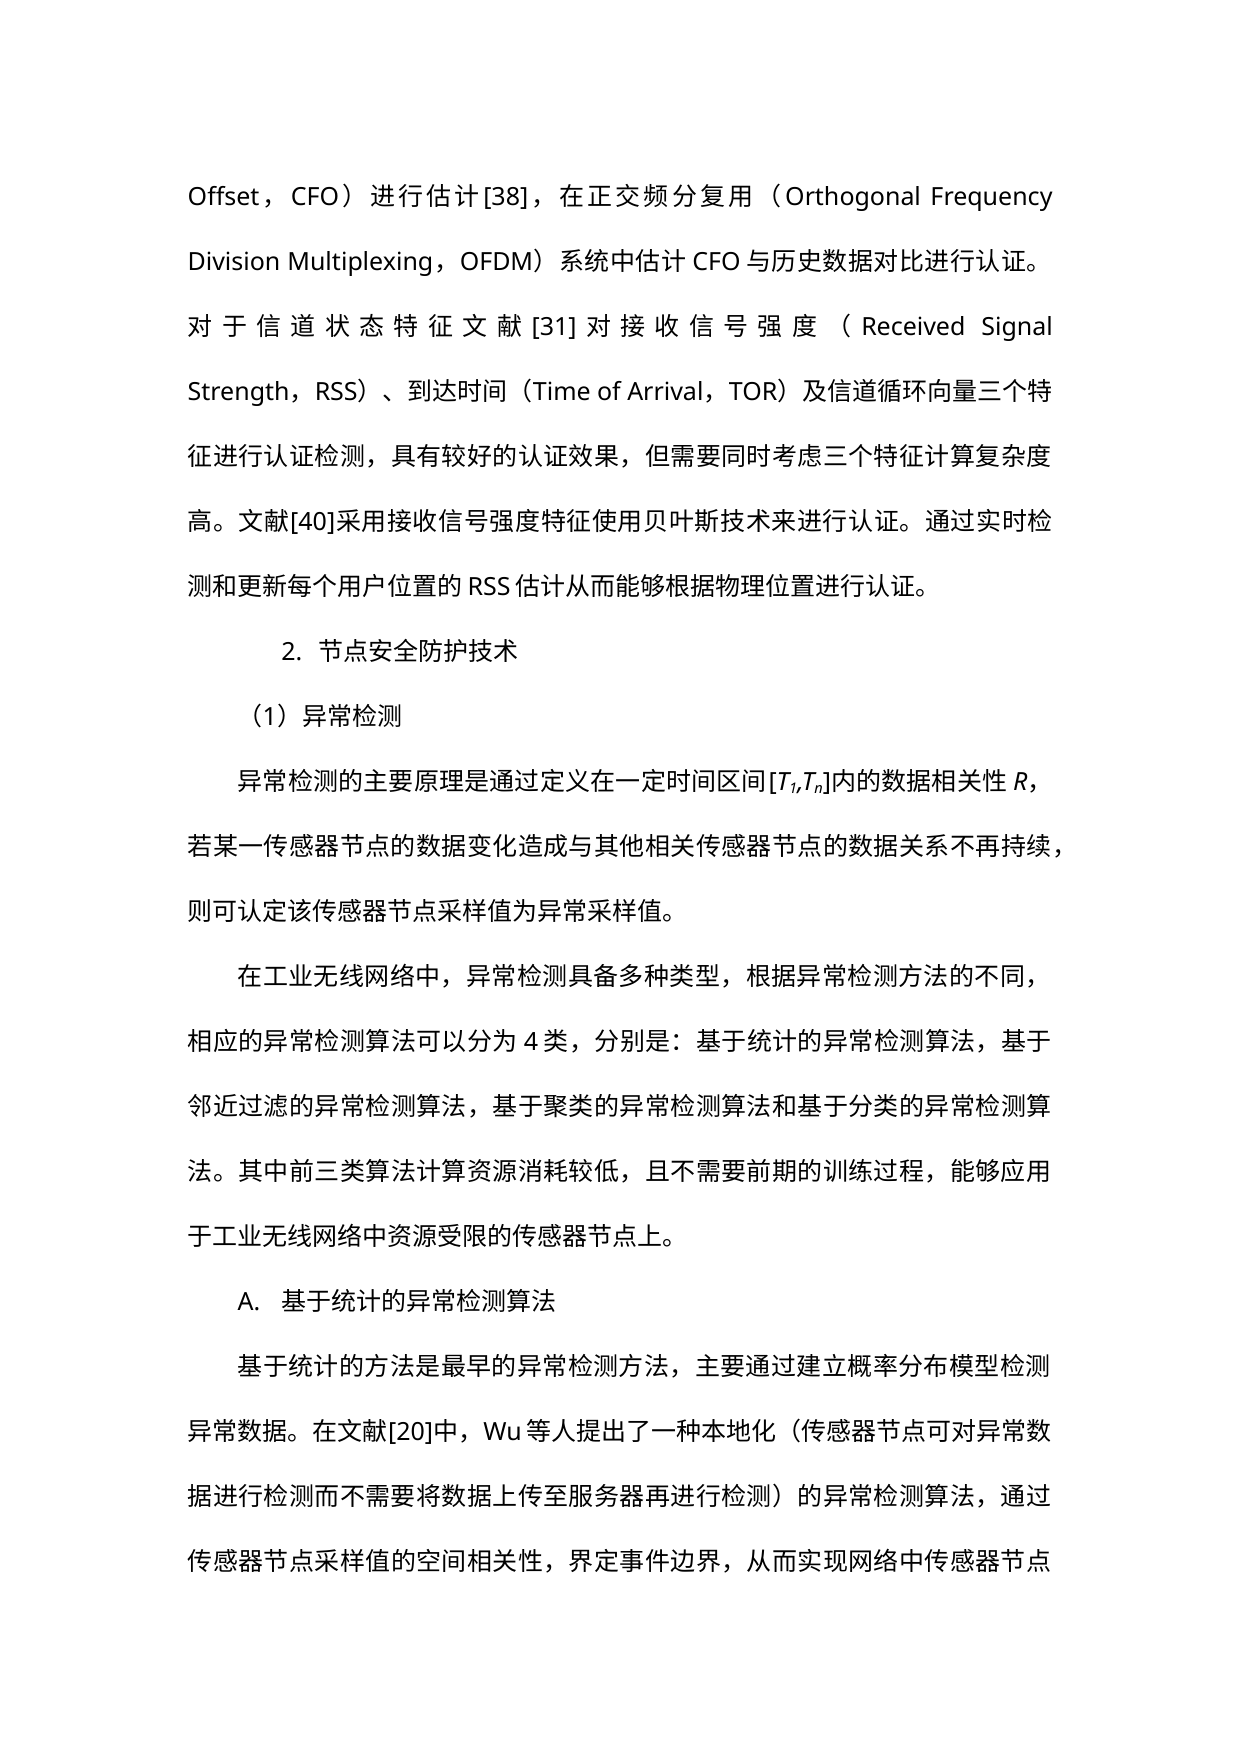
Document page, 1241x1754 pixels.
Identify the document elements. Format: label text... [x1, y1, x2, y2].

subtitle （1）异常检测 [187, 682, 1053, 747]
list 基于统计的异常检测算法 [237, 1267, 1053, 1332]
subtitle 节点安全防护技术 [281, 617, 1053, 682]
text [187, 1332, 1053, 1592]
text 异常检测的主要原理是通过定义在一定时间区间[T1,Tn]内的数据相关性R，若某一传感器节点的数据变化造成与其他相关传感器节点的数据关系不再持续，则可认定该传感器节点采样值为异常采样值。 [187, 747, 1053, 942]
text 在工业无线网络中，异常检测具备多种类型，根据异常检测方法的不同，相应的异常检测算法可以分为4类，分别是：基于统计的异常检测算法，基于邻近过滤的异常检测算法，基于聚类的异常检测算法和基于分类的异常检测算法。其中前三类算法计算资源消耗较低，且不需要前期的训练过程，能够应用于工业无线网络中资源受限的传感器节点上。 [187, 942, 1053, 1267]
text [187, 162, 1053, 617]
